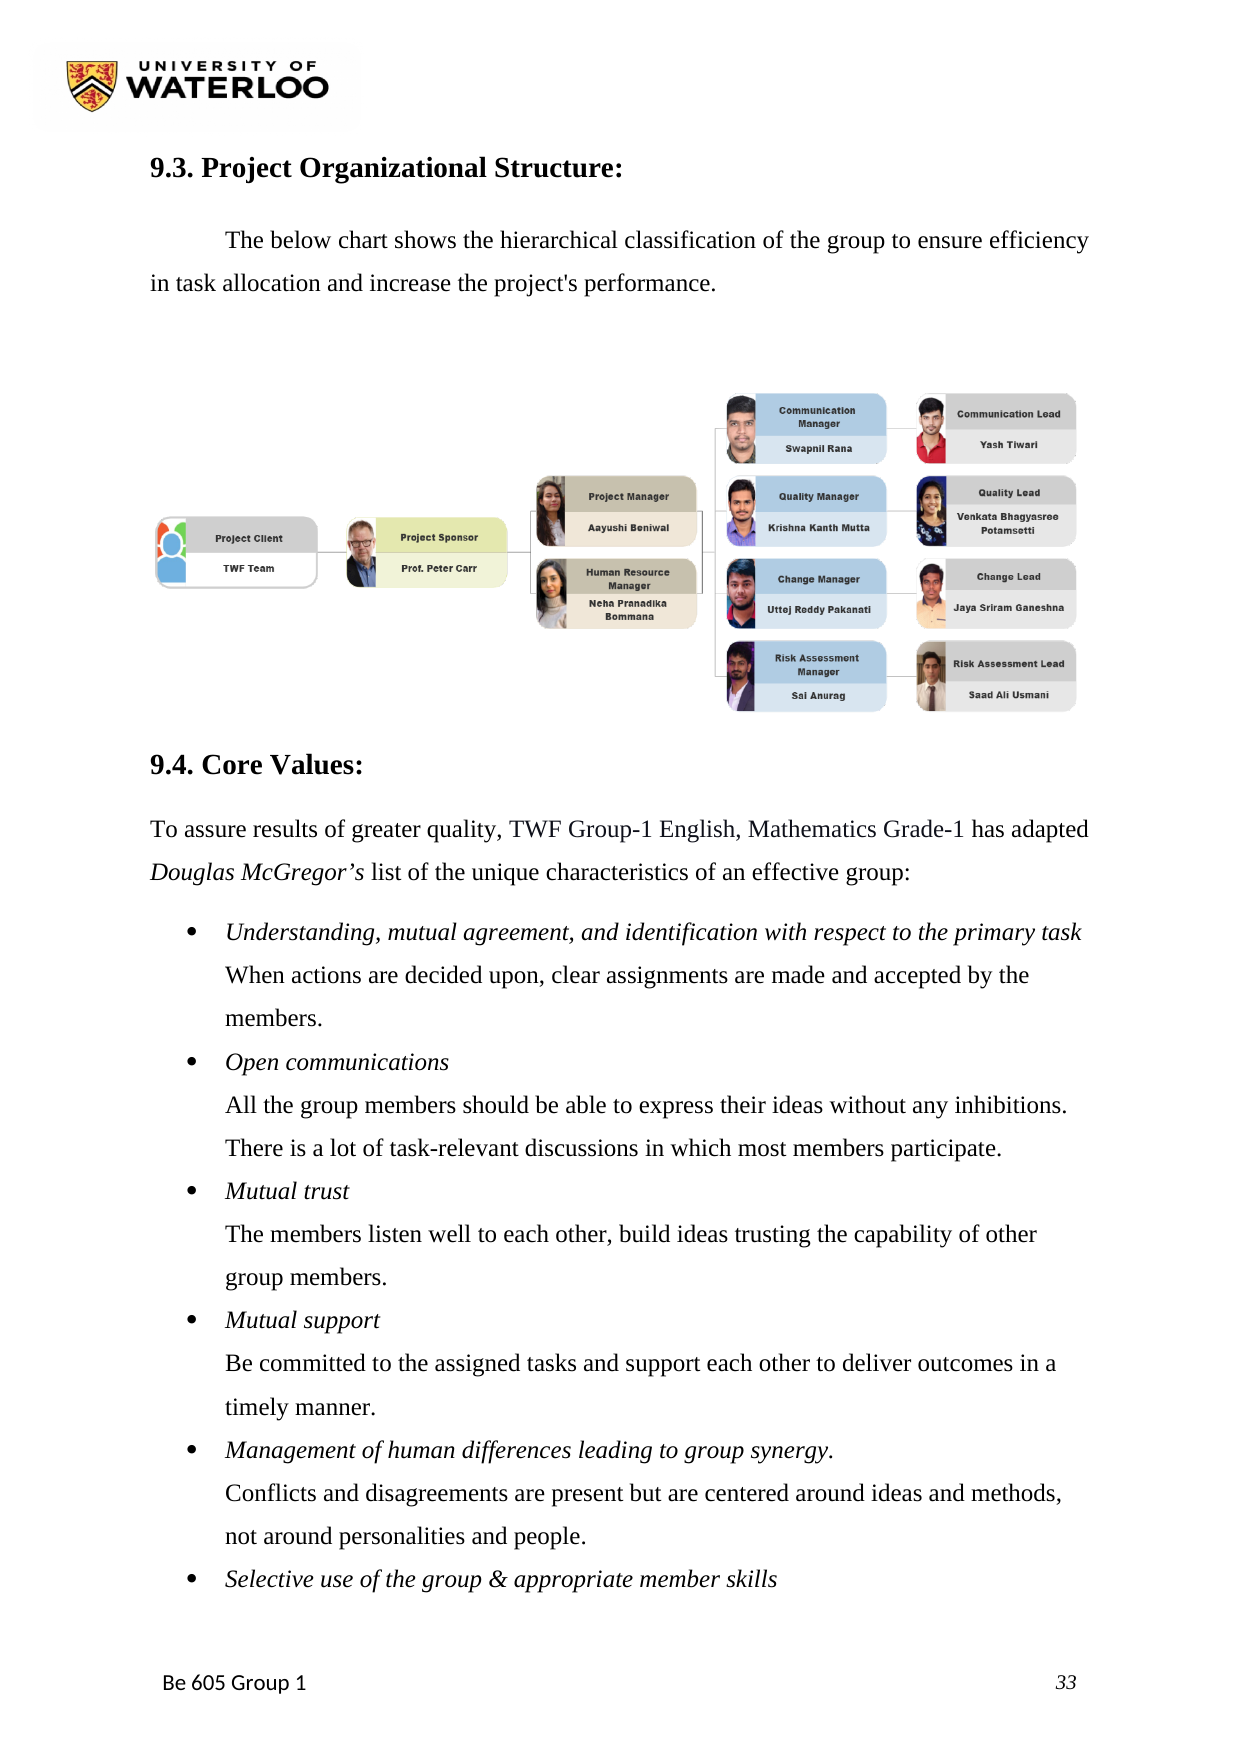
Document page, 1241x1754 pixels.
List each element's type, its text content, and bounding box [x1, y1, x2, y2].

text The below chart shows the hierarchical classification of the group to ensure efficiency in task allocation and increase the project's performance. [150, 225, 1090, 297]
list Understanding, mutual agreement, and identification with respect to the primary task [187, 917, 1090, 946]
picture [150, 388, 1091, 717]
text 9.4. Core Values: [150, 747, 1090, 781]
list Be committed to the assigned tasks and support each other to deliver outcomes in a timely manner. [225, 1348, 1090, 1420]
list Management of human differences leading to group synergy. [187, 1435, 1090, 1463]
picture [44, 54, 350, 120]
list Conflicts and disagreements are present but are centered around ideas and methods, not around personalities and people. [225, 1478, 1090, 1550]
list Mutual trust [187, 1176, 1090, 1205]
list Open communications [187, 1047, 1090, 1075]
list When actions are decided upon, clear assignments are made and accepted by the members. [225, 960, 1090, 1032]
list Selective use of the group & appropriate member skills [187, 1564, 1090, 1593]
list All the group members should be able to express their ideas without any inhibitions. There is a lot of task-relevant discussions in which most members participate. [225, 1090, 1090, 1162]
subtitle 9.3. Project Organizational Structure: [150, 150, 1090, 183]
list Mutual support [187, 1305, 1090, 1334]
list The members listen well to each other, build ideas trusting the capability of other group members. [225, 1219, 1090, 1291]
text To assure results of greater quality, TWF Group-1 English, Mathematics Grade-1 has adapted Douglas McGregor’s list of the unique characteristics of an effective group: [150, 814, 1090, 886]
